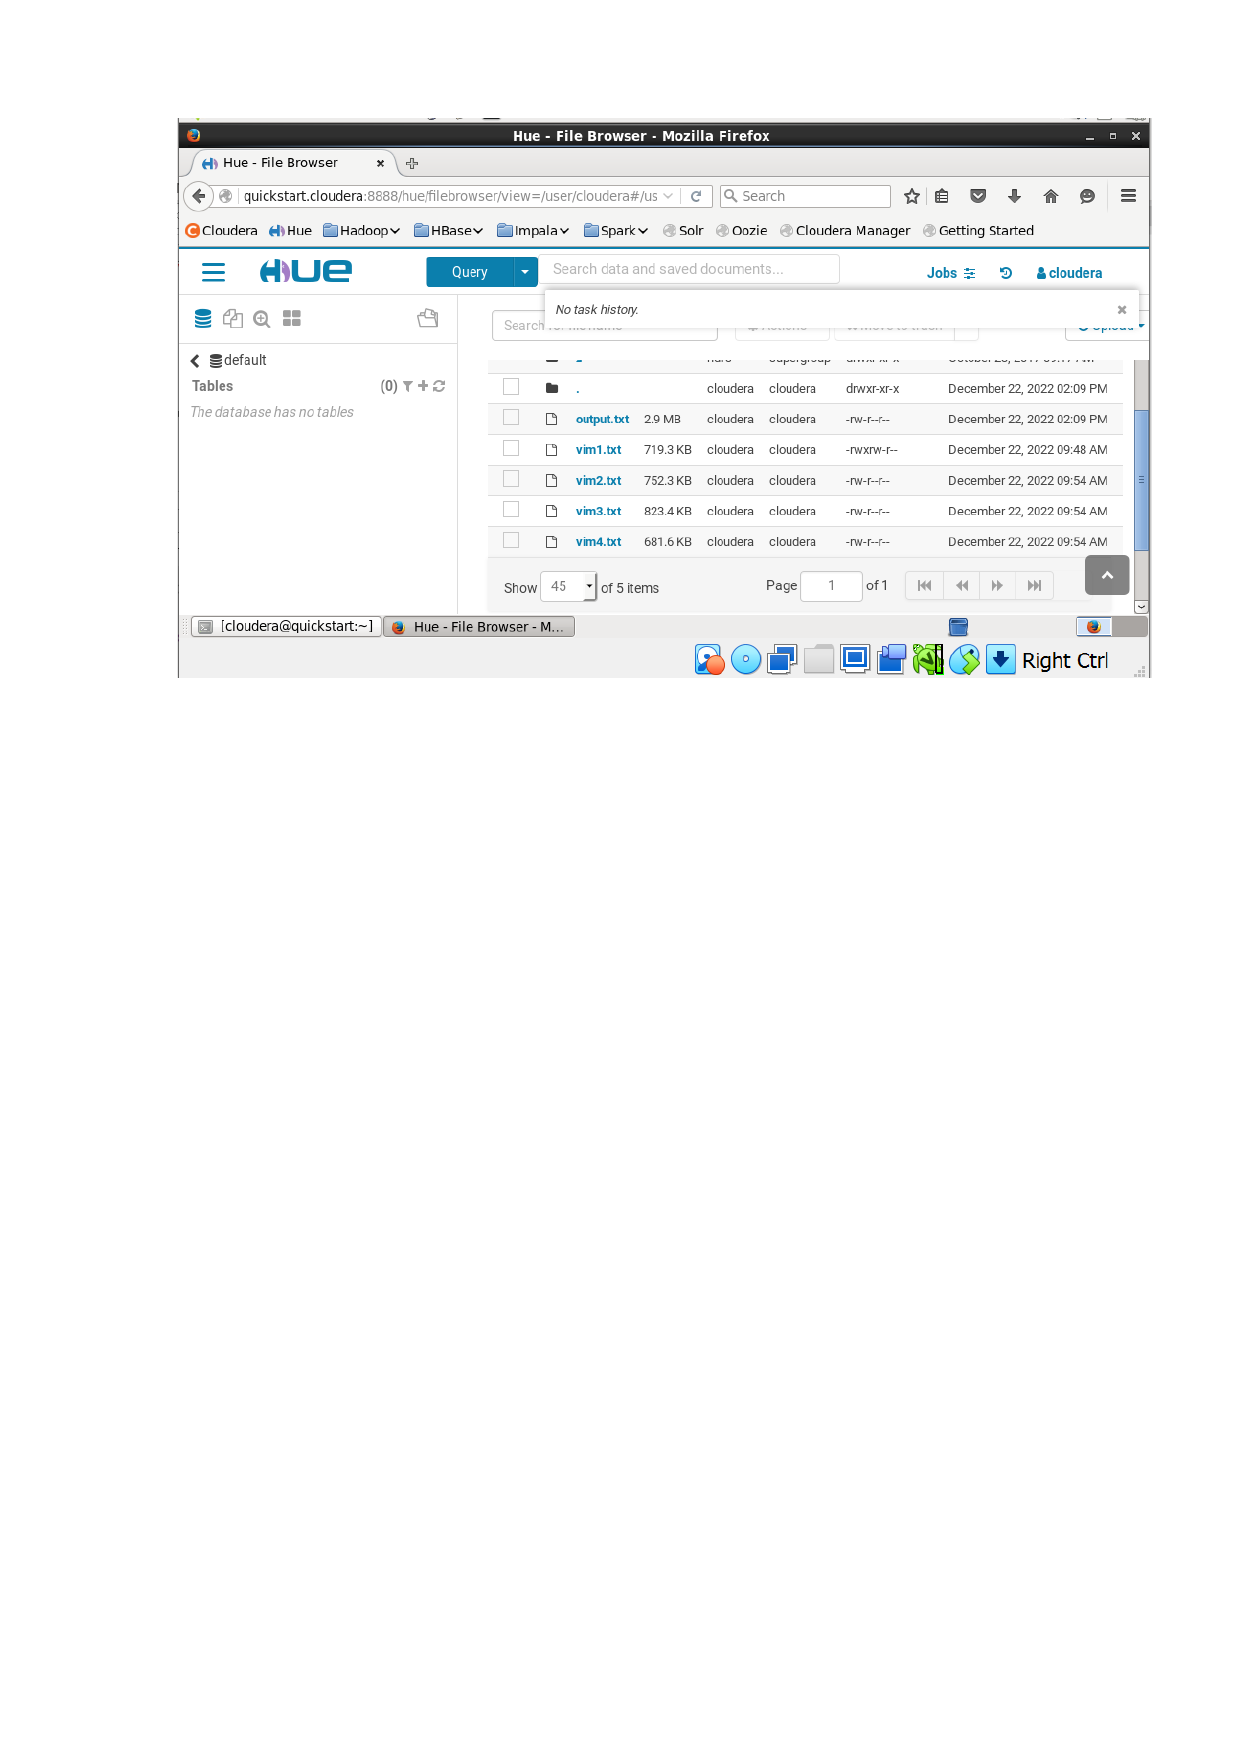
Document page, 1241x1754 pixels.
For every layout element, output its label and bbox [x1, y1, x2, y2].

picture [177, 118, 1152, 678]
